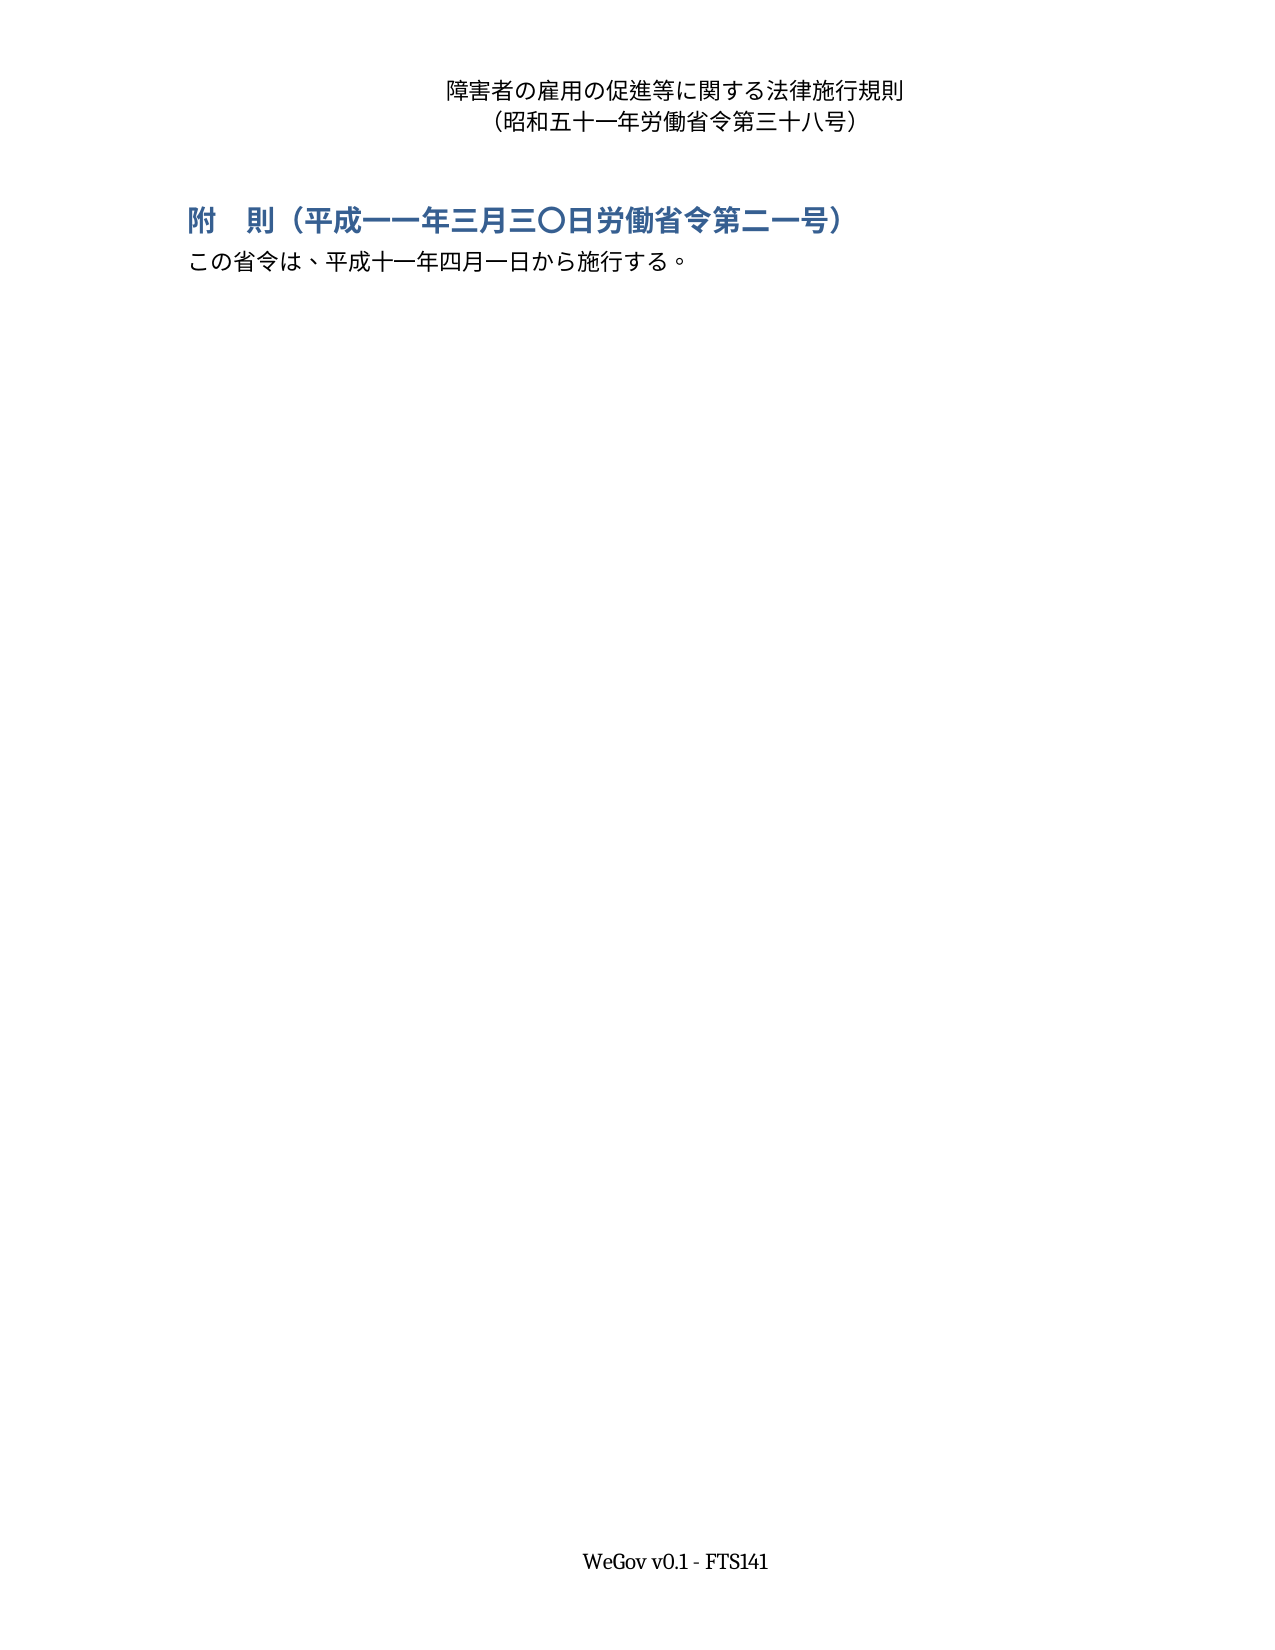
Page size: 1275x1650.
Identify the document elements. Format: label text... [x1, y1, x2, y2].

text この省令は、平成十一年四月一日から施行する。 [187, 246, 1087, 277]
subtitle 附 則（平成一一年三月三〇日労働省令第二一号） [187, 200, 1087, 240]
